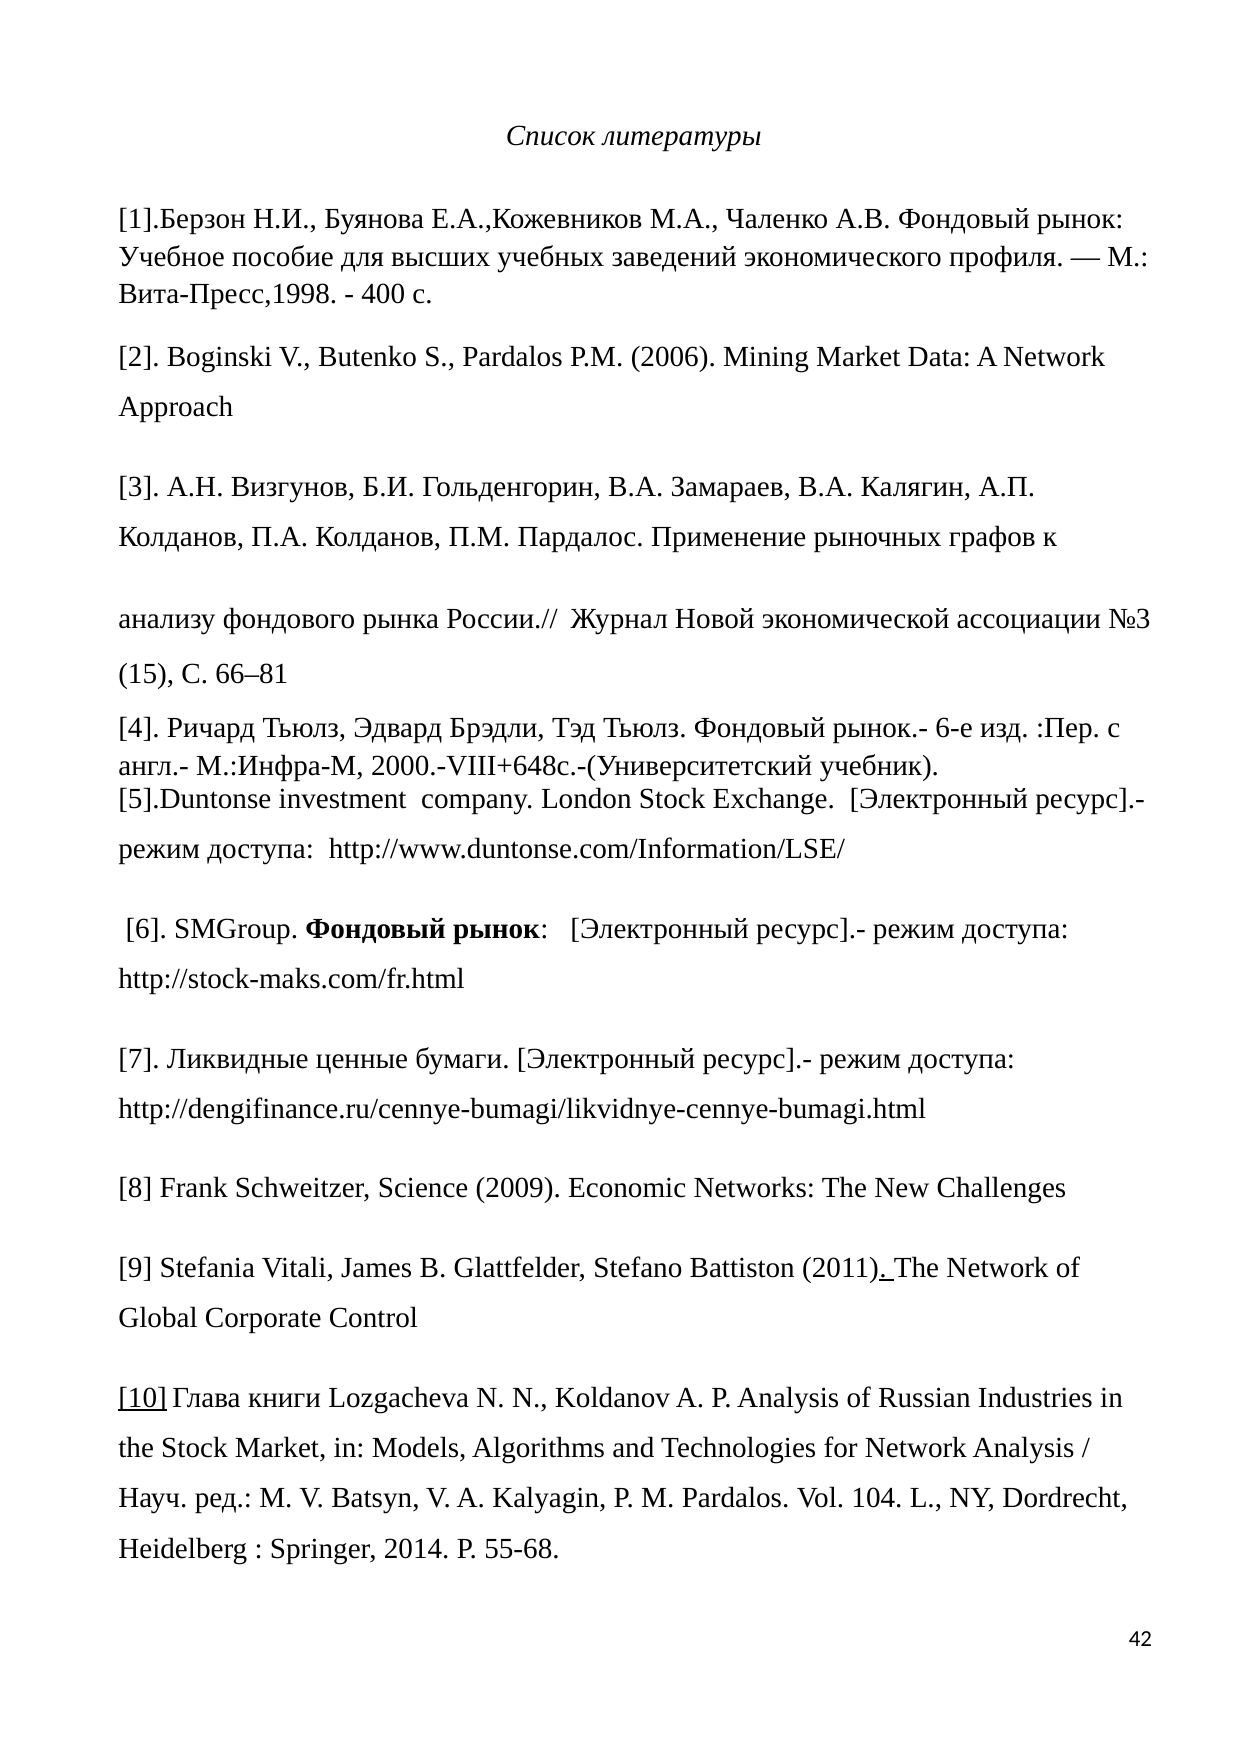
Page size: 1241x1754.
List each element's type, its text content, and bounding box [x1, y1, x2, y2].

subtitle [10] Глава книги Lozgacheva N. N., Koldanov A. P. Analysis of Russian Industries in the Stock Market, in: Models, Algorithms and Technologies for Network Analysis / Науч. ред.: M. V. Batsyn, V. A. Kalyagin, P. M. Pardalos. Vol. 104. L., NY, Dordrecht, Heidelberg : Springer, 2014. P. 55-68. [118, 1380, 1152, 1564]
subtitle [2]. Boginski V., Butenko S., Pardalos P.M. (2006). Mining Market Data: A Network Approach [118, 339, 1152, 423]
subtitle [6]. SMGroup. Фондовый рынок: [Электронный ресурс].- режим доступа: http://stock-maks.com/fr.html [118, 911, 1152, 995]
subtitle [9] Stefania Vitali, James B. Glattfelder, Stefano Battiston (2011). The Network of Global Corporate Control [118, 1250, 1152, 1334]
subtitle [7]. Ликвидные ценные бумаги. [Электронный ресурс].- режим доступа: http://dengifinance.ru/cennye-bumagi/likvidnye-cennye-bumagi.html [118, 1041, 1152, 1125]
text Список литературы [118, 118, 1152, 152]
subtitle [4]. Ричард Тьюлз, Эдвард Брэдли, Тэд Тьюлз. Фондовый рынок.- 6-е изд. :Пер. с англ.- М.:Инфра-М, 2000.-VIII+648c.-(Университетский учебник). [118, 706, 1152, 781]
subtitle [1].Берзон Н.И., Буянова Е.А.,Кожевников М.А., Чаленко А.В. Фондовый рынок: Учебное пособие для высших учебных заведений экономического профиля. — М.: Вита-Пресс,1998. - 400 с. [118, 198, 1152, 310]
subtitle [3]. А.Н. Визгунов, Б.И. Гольденгорин, В.А. Замараев, В.А. Калягин, А.П. Колданов, П.А. Колданов, П.М. Пардалос. Применение рыночных графов к анализу фондового рынка России.// Журнал Новой экономической ассоциации №3 (15), C. 66–81 [118, 469, 1152, 689]
subtitle [8] Frank Schweitzer, Science (2009). Economic Networks: The New Challenges [118, 1171, 1152, 1204]
subtitle [5].Duntonse investment company. London Stock Exchange. [Электронный ресурс].- режим доступа: http://www.duntonse.com/Information/LSE/ [118, 781, 1152, 865]
